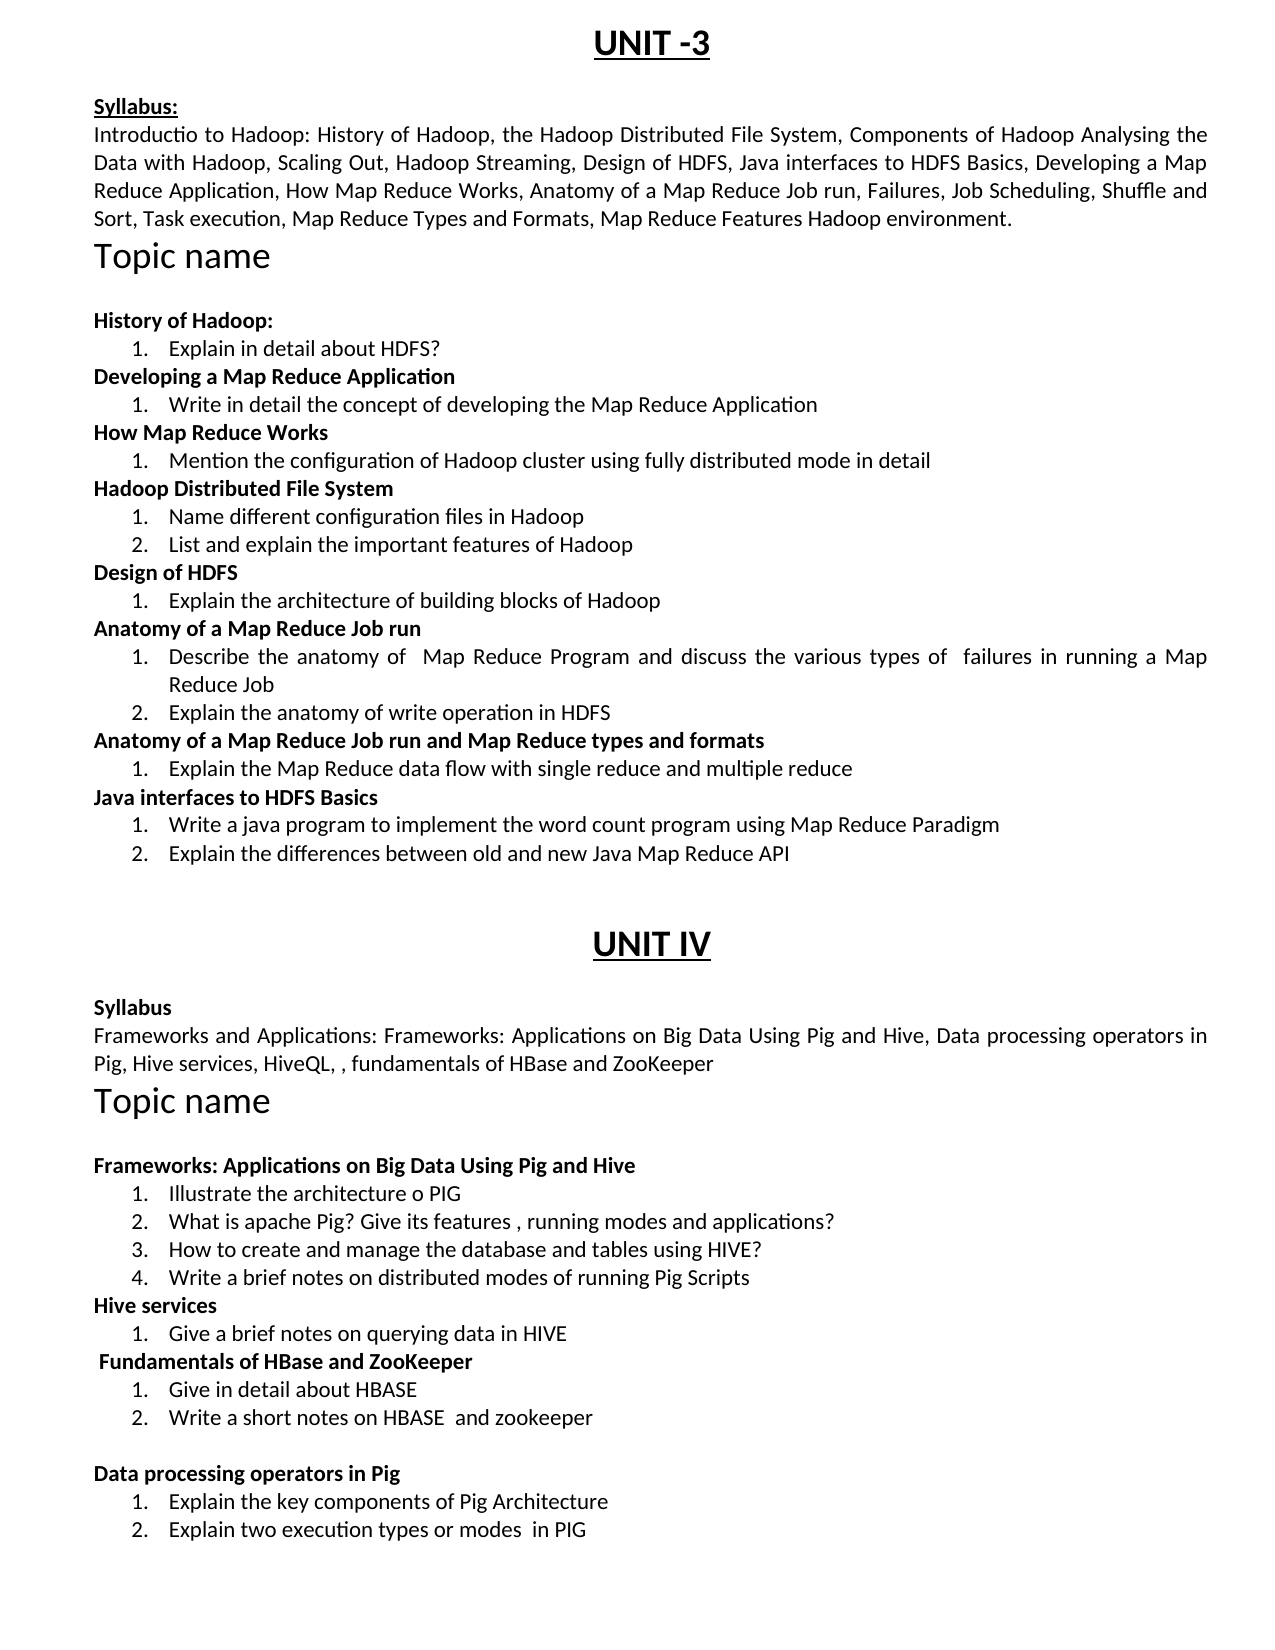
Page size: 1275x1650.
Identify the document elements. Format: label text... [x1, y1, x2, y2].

list Mention the configuration of Hadoop cluster using fully distributed mode in detail [131, 446, 1209, 474]
list What is apache Pig? Give its features , running modes and applications? [131, 1207, 1209, 1235]
list Describe the anatomy of Map Reduce Program and discuss the various types of failures in running a Map Reduce Job [131, 642, 1209, 698]
text Topic name [94, 232, 1209, 278]
list How to create and manage the database and tables using HIVE? [131, 1235, 1209, 1263]
text Java interfaces to HDFS Basics [94, 783, 1209, 811]
list Explain the Map Reduce data flow with single reduce and multiple reduce [131, 754, 1209, 783]
text Design of HDFS [94, 558, 1209, 586]
text Anatomy of a Map Reduce Job run [94, 614, 1209, 642]
list Explain the architecture of building blocks of Hadoop [131, 586, 1209, 614]
text How Map Reduce Works [94, 418, 1209, 446]
list Write a short notes on HBASE and zookeeper [131, 1403, 1209, 1431]
list Explain the key components of Pig Architecture [131, 1487, 1209, 1515]
text UNIT IV [94, 920, 1209, 966]
list Name different configuration files in Hadoop [131, 502, 1209, 530]
list Write in detail the concept of developing the Map Reduce Application [131, 390, 1209, 418]
text Syllabus [94, 993, 1209, 1021]
text Hive services [94, 1291, 1209, 1319]
list Write a java program to implement the word count program using Map Reduce Paradigm [131, 811, 1209, 839]
list Give a brief notes on querying data in HIVE [131, 1319, 1209, 1347]
text UNIT -3 [94, 19, 1209, 64]
list Explain the differences between old and new Java Map Reduce API [131, 839, 1209, 867]
text Anatomy of a Map Reduce Job run and Map Reduce types and formats [94, 727, 1209, 754]
text Data processing operators in Pig [94, 1459, 1209, 1487]
text Introductio to Hadoop: History of Hadoop, the Hadoop Distributed File System, Components of Hadoop Analysing the Data with Hadoop, Scaling Out, Hadoop Streaming, Design of HDFS, Java interfaces to HDFS Basics, Developing a Map Reduce Application, How Map Reduce Works, Anatomy of a Map Reduce Job run, Failures, Job Scheduling, Shuffle and Sort, Task execution, Map Reduce Types and Formats, Map Reduce Features Hadoop environment. [94, 120, 1209, 232]
text History of Hadoop: [94, 306, 1209, 334]
list Explain the anatomy of write operation in HDFS [131, 698, 1209, 727]
list Write a brief notes on distributed modes of running Pig Scripts [131, 1263, 1209, 1291]
text Hadoop Distributed File System [94, 474, 1209, 502]
text Frameworks and Applications: Frameworks: Applications on Big Data Using Pig and Hive, Data processing operators in Pig, Hive services, HiveQL, , fundamentals of HBase and ZooKeeper [94, 1021, 1209, 1077]
list Give in detail about HBASE [131, 1375, 1209, 1403]
text Frameworks: Applications on Big Data Using Pig and Hive [94, 1151, 1209, 1179]
list Explain two execution types or modes in PIG [131, 1515, 1209, 1543]
text Syllabus: [94, 92, 1209, 120]
list Explain in detail about HDFS? [131, 334, 1209, 362]
list List and explain the important features of Hadoop [131, 530, 1209, 558]
text Topic name [94, 1077, 1209, 1123]
list Illustrate the architecture o PIG [131, 1179, 1209, 1207]
text Developing a Map Reduce Application [94, 362, 1209, 390]
text Fundamentals of HBase and ZooKeeper [94, 1347, 1209, 1375]
